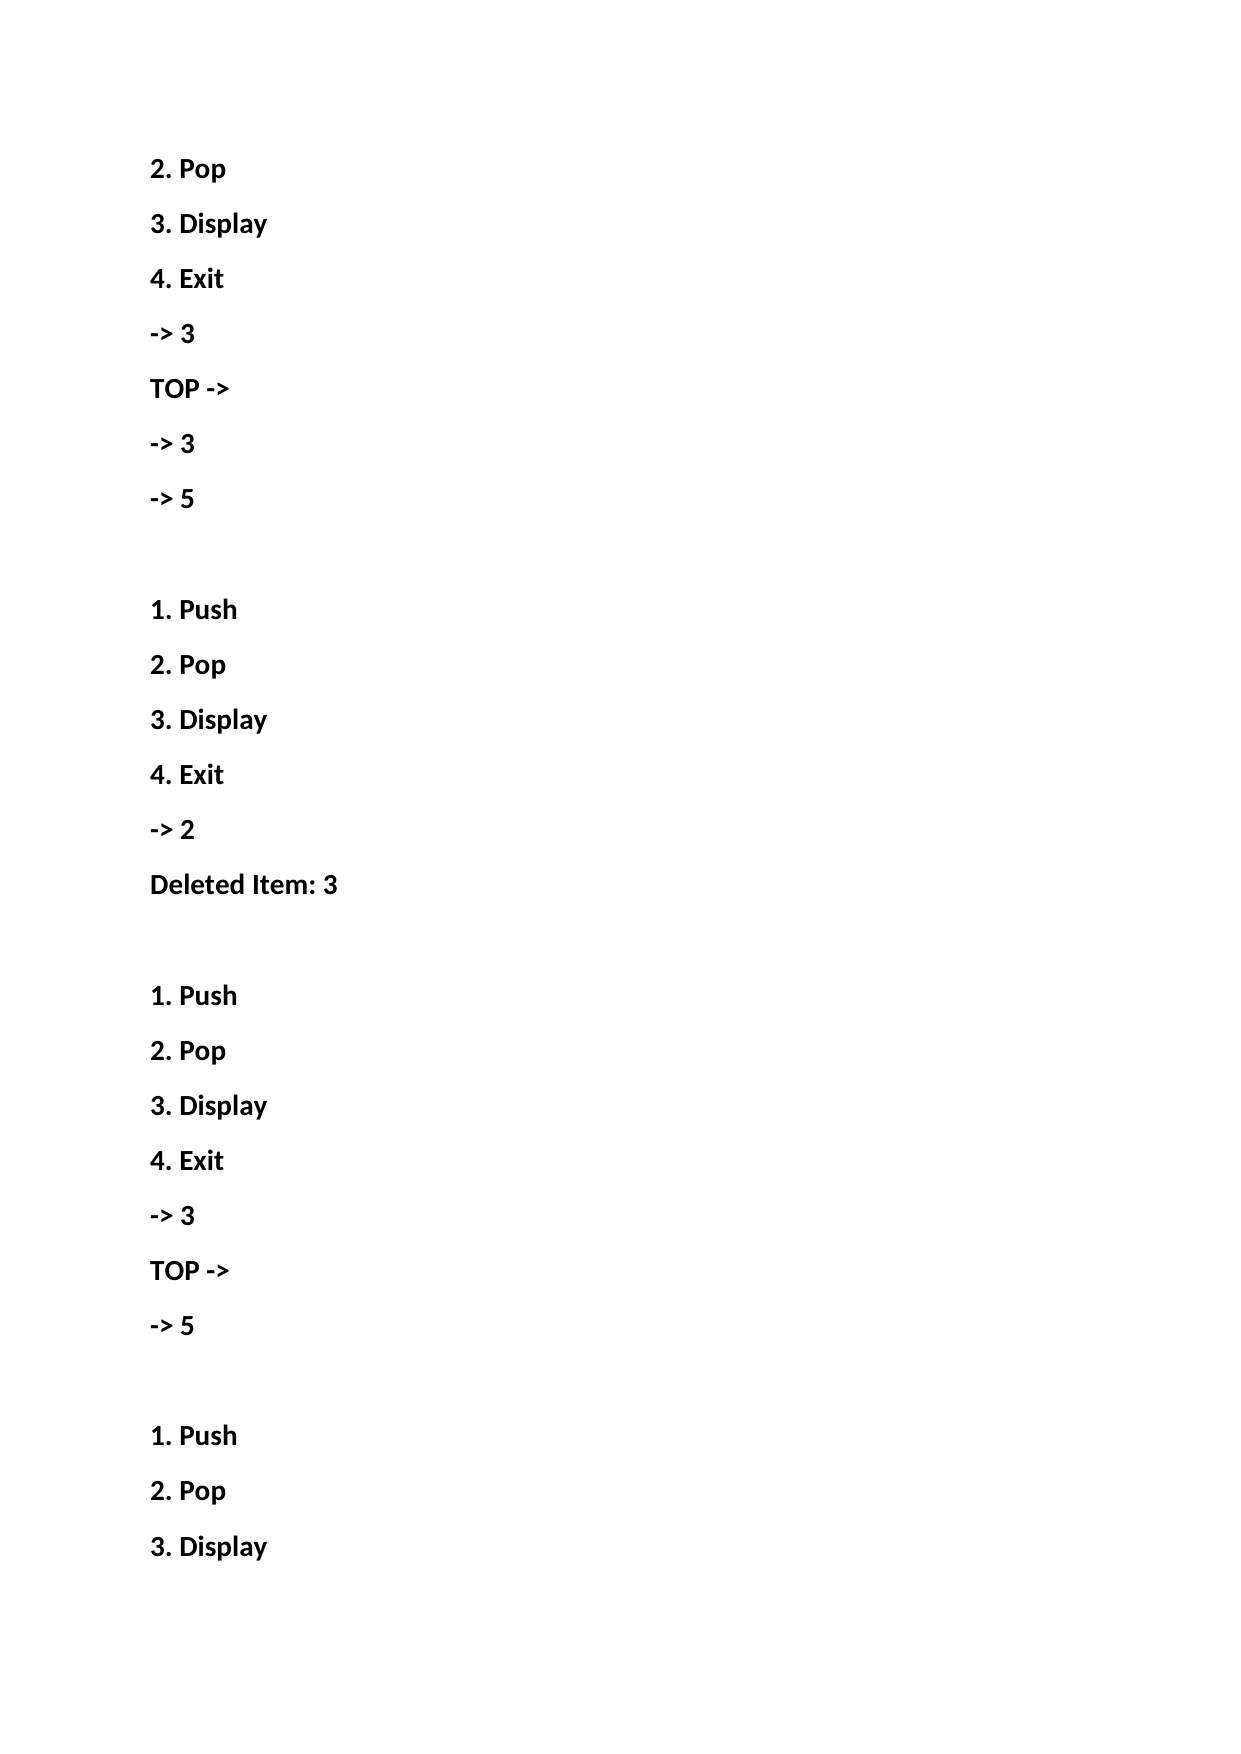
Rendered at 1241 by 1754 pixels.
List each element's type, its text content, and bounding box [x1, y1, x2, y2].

text 1. Push [150, 1417, 1090, 1453]
text -> 5 [150, 1307, 1090, 1343]
text Deleted Item: 3 [150, 866, 1090, 902]
text 3. Display [150, 1087, 1090, 1122]
text 3. Display [150, 701, 1090, 737]
text 2. Pop [150, 1032, 1090, 1067]
text 2. Pop [150, 646, 1090, 682]
text TOP -> [150, 1252, 1090, 1288]
text 3. Display [150, 1528, 1090, 1563]
text -> 2 [150, 811, 1090, 847]
text 1. Push [150, 977, 1090, 1012]
text 3. Display [150, 205, 1090, 241]
text 2. Pop [150, 1472, 1090, 1508]
text 4. Exit [150, 260, 1090, 296]
text -> 5 [150, 481, 1090, 516]
text 4. Exit [150, 756, 1090, 792]
text -> 3 [150, 1197, 1090, 1233]
text TOP -> [150, 370, 1090, 406]
text -> 3 [150, 426, 1090, 461]
text 1. Push [150, 591, 1090, 626]
text -> 3 [150, 315, 1090, 351]
text 2. Pop [150, 150, 1090, 186]
text 4. Exit [150, 1142, 1090, 1177]
